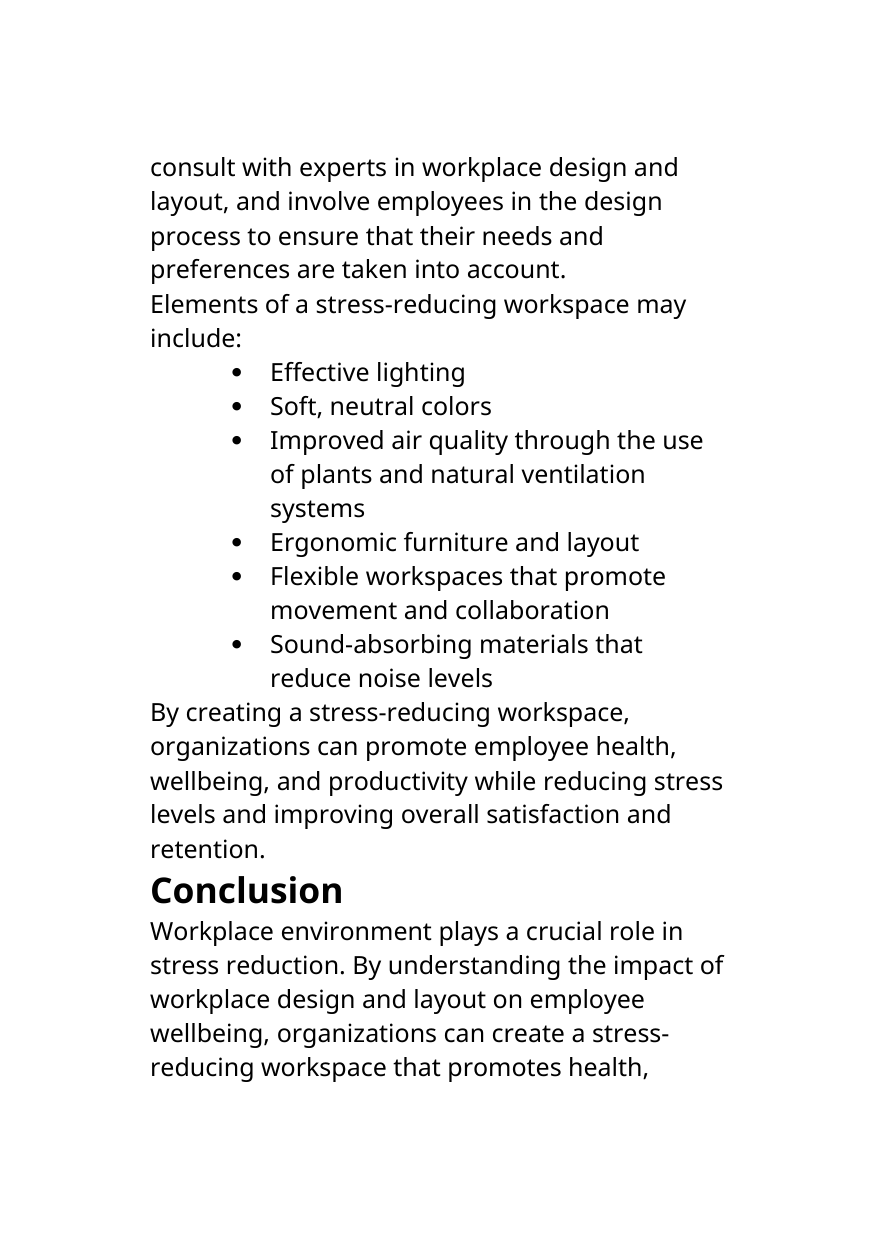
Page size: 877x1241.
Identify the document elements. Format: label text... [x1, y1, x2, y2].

list Sound-absorbing materials that reduce noise levels [232, 627, 727, 695]
list Flexible workspaces that promote movement and collaboration [232, 559, 727, 627]
list Soft, neutral colors [232, 388, 727, 422]
text By creating a stress-reducing workspace, organizations can promote employee health, wellbeing, and productivity while reducing stress levels and improving overall satisfaction and retention. [150, 695, 727, 865]
list Ergonomic furniture and layout [232, 525, 727, 559]
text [150, 913, 727, 1084]
list Effective lighting [232, 354, 727, 388]
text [150, 150, 727, 286]
list Improved air quality through the use of plants and natural ventilation systems [232, 422, 727, 525]
subtitle Conclusion [150, 865, 727, 913]
text Elements of a stress-reducing workspace may include: [150, 286, 727, 354]
